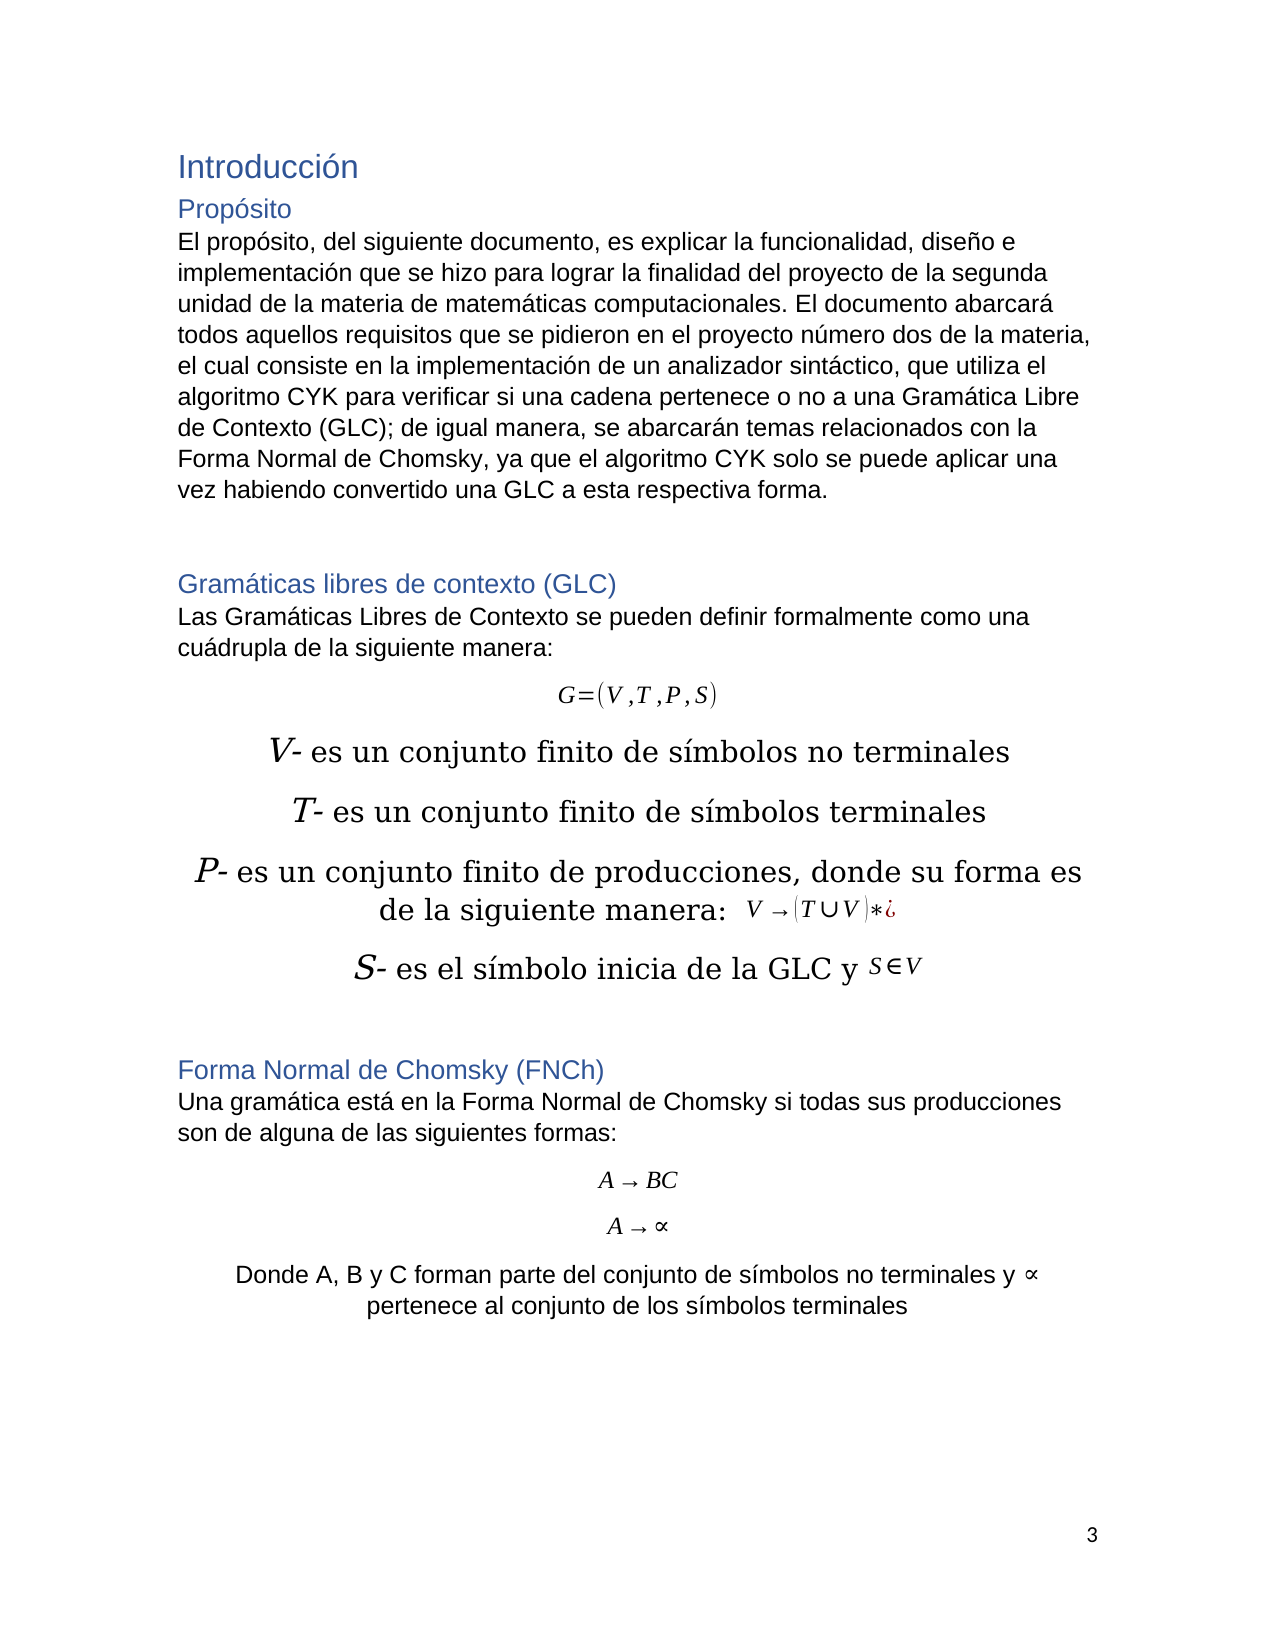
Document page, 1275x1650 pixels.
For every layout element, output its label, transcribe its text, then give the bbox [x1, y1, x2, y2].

text Las Gramáticas Libres de Contexto se pueden definir formalmente como una cuádrupla de la siguiente manera: [177, 602, 1098, 662]
text V- es un conjunto finito de símbolos no terminales [177, 729, 1098, 769]
text P- es un conjunto finito de producciones, donde su forma es de la siguiente manera: [177, 849, 1098, 927]
text Una gramática está en la Forma Normal de Chomsky si todas sus producciones son de alguna de las siguientes formas: [177, 1087, 1098, 1147]
text El propósito, del siguiente documento, es explicar la funcionalidad, diseño e implementación que se hizo para lograr la finalidad del proyecto de la segunda unidad de la materia de matemáticas computacionales. El documento abarcará todos aquellos requisitos que se pidieron en el proyecto número dos de la materia, el cual consiste en la implementación de un analizador sintáctico, que utiliza el algoritmo CYK para verificar si una cadena pertenece o no a una Gramática Libre de Contexto (GLC); de igual manera, se abarcarán temas relacionados con la Forma Normal de Chomsky, ya que el algoritmo CYK solo se puede aplicar una vez habiendo convertido una GLC a esta respectiva forma. [177, 227, 1098, 504]
text Donde A, B y C forman parte del conjunto de símbolos no terminales y pertenece al conjunto de los símbolos terminales [177, 1260, 1098, 1320]
subtitle Propósito [177, 193, 1098, 224]
subtitle Gramáticas libres de contexto (GLC) [177, 568, 1098, 599]
subtitle Forma Normal de Chomsky (FNCh) [177, 1054, 1098, 1085]
text S- es el símbolo inicia de la GLC y [177, 946, 1098, 986]
text T- es un conjunto finito de símbolos terminales [177, 789, 1098, 829]
subtitle Introducción [177, 148, 1098, 186]
